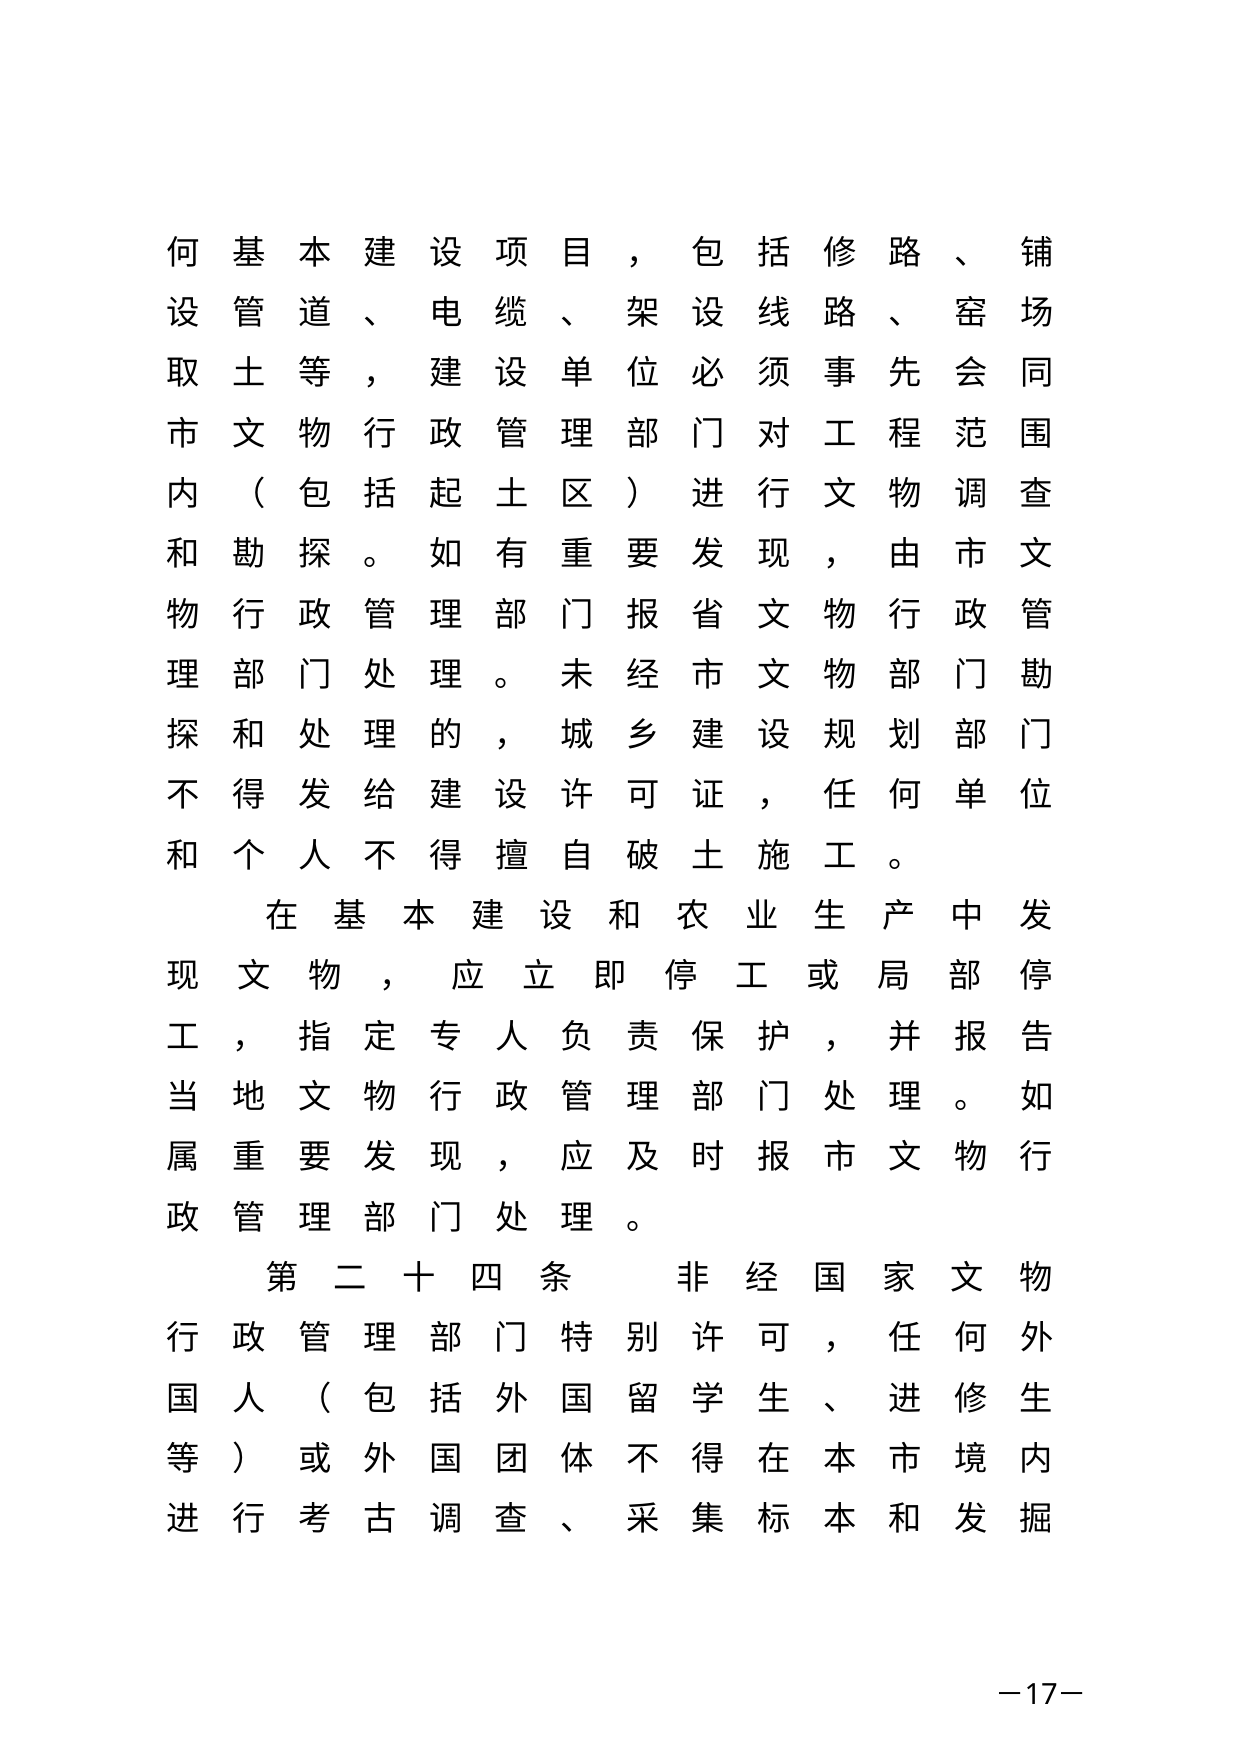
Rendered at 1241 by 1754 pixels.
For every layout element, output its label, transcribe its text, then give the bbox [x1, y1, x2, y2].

text 在基本建设和农业生产中发现文物，应立即停工或局部停工，指定专人负责保护，并报告当地文物行政管理部门处理。如属重要发现，应及时报市文物行政管理部门处理。 [167, 883, 1085, 1245]
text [167, 1245, 1085, 1546]
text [167, 219, 1085, 883]
